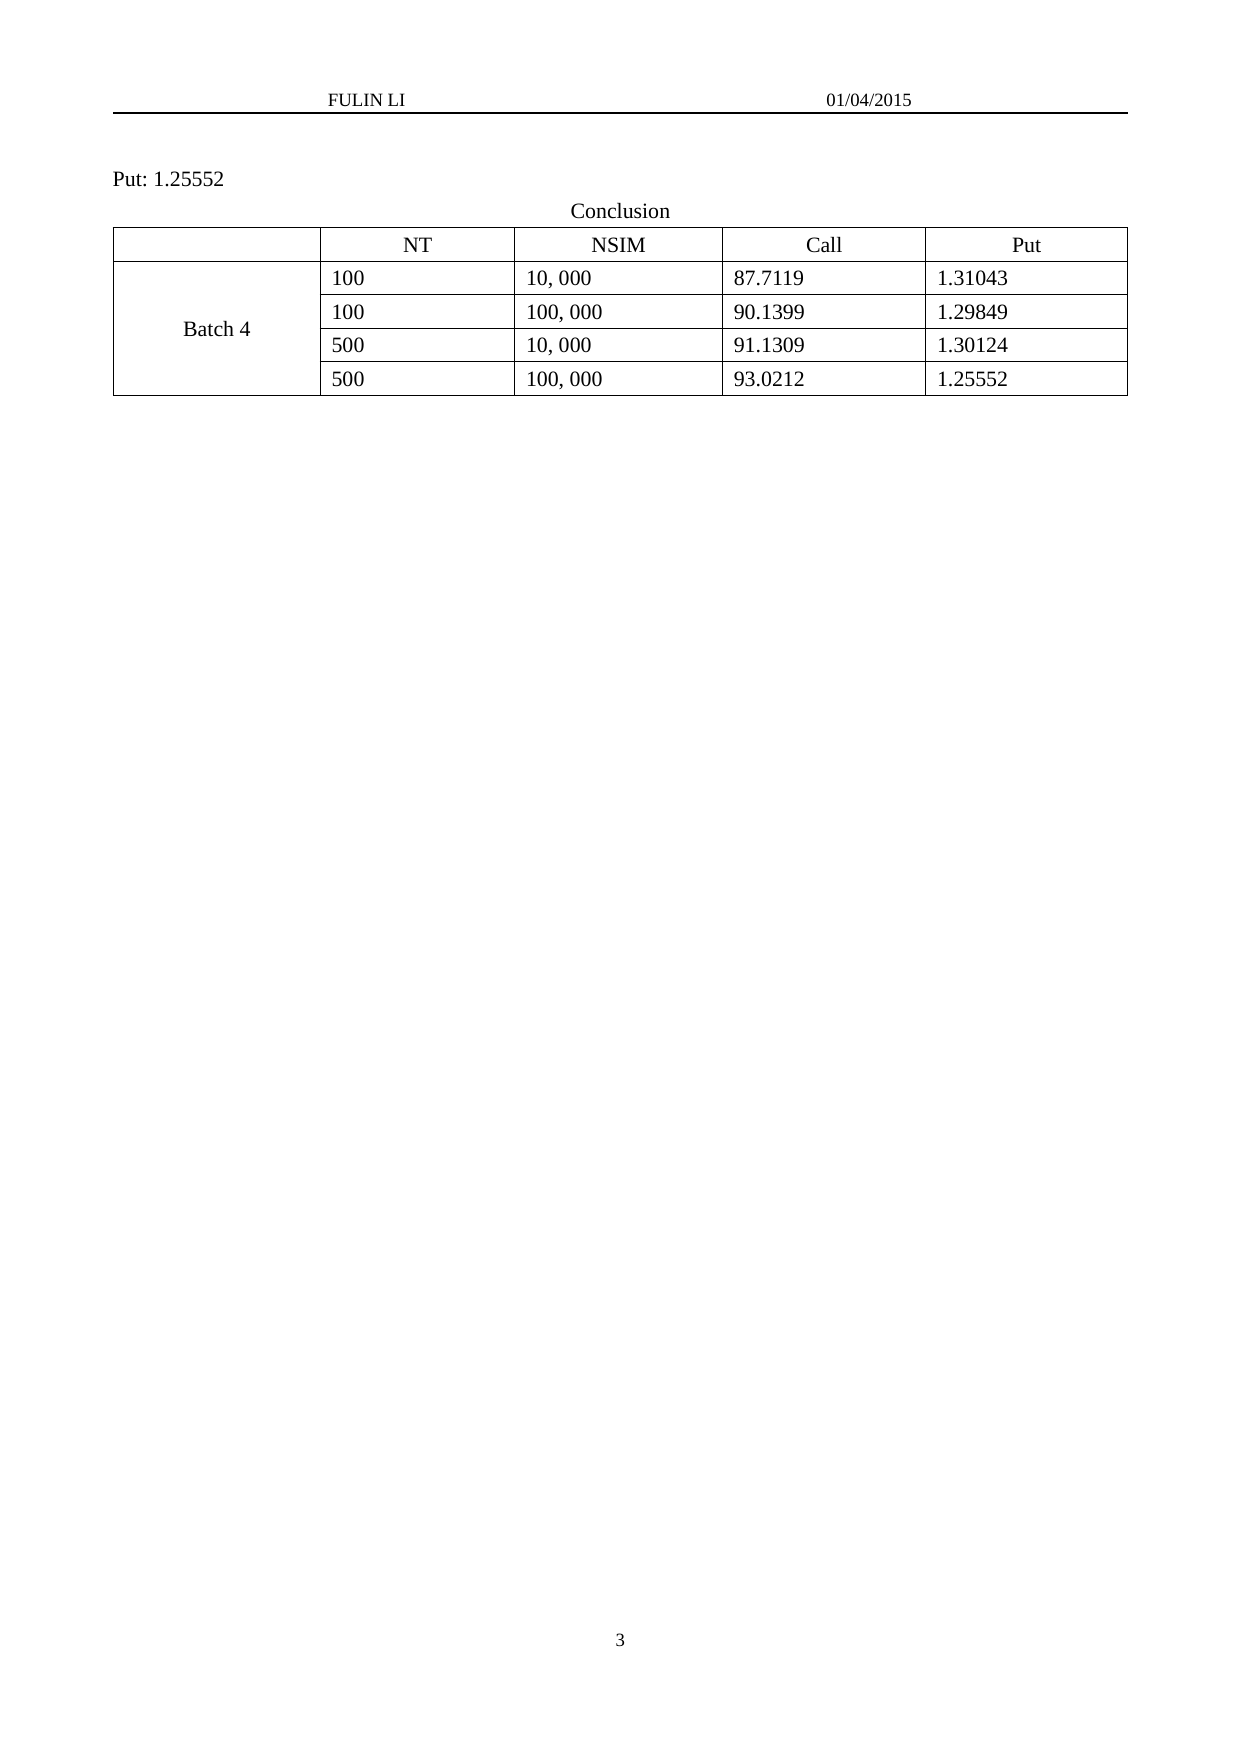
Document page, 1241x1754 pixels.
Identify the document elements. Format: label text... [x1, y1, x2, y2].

table_cell 93.0212 [723, 362, 925, 395]
table_header NT [321, 228, 514, 261]
table_cell 87.7119 [723, 262, 925, 294]
table_cell 500 [321, 362, 514, 395]
table_cell 1.25552 [926, 362, 1127, 395]
table_cell 100 [321, 262, 514, 294]
table_cell 100, 000 [515, 362, 722, 395]
table_cell 1.30124 [926, 329, 1127, 361]
table_cell 500 [321, 329, 514, 361]
text Conclusion [112, 194, 1128, 227]
table_header [114, 228, 320, 261]
table_cell 1.31043 [926, 262, 1127, 294]
table_cell 1.29849 [926, 295, 1127, 328]
table_cell Batch 4 [114, 262, 320, 395]
table_header Put [926, 228, 1127, 261]
table_cell 100 [321, 295, 514, 328]
table_header Call [723, 228, 925, 261]
table_header NSIM [515, 228, 722, 261]
text Put: 1.25552 [112, 162, 1128, 194]
table_cell 91.1309 [723, 329, 925, 361]
table_cell 100, 000 [515, 295, 722, 328]
table_cell 10, 000 [515, 262, 722, 294]
table_cell 10, 000 [515, 329, 722, 361]
table_cell 90.1399 [723, 295, 925, 328]
